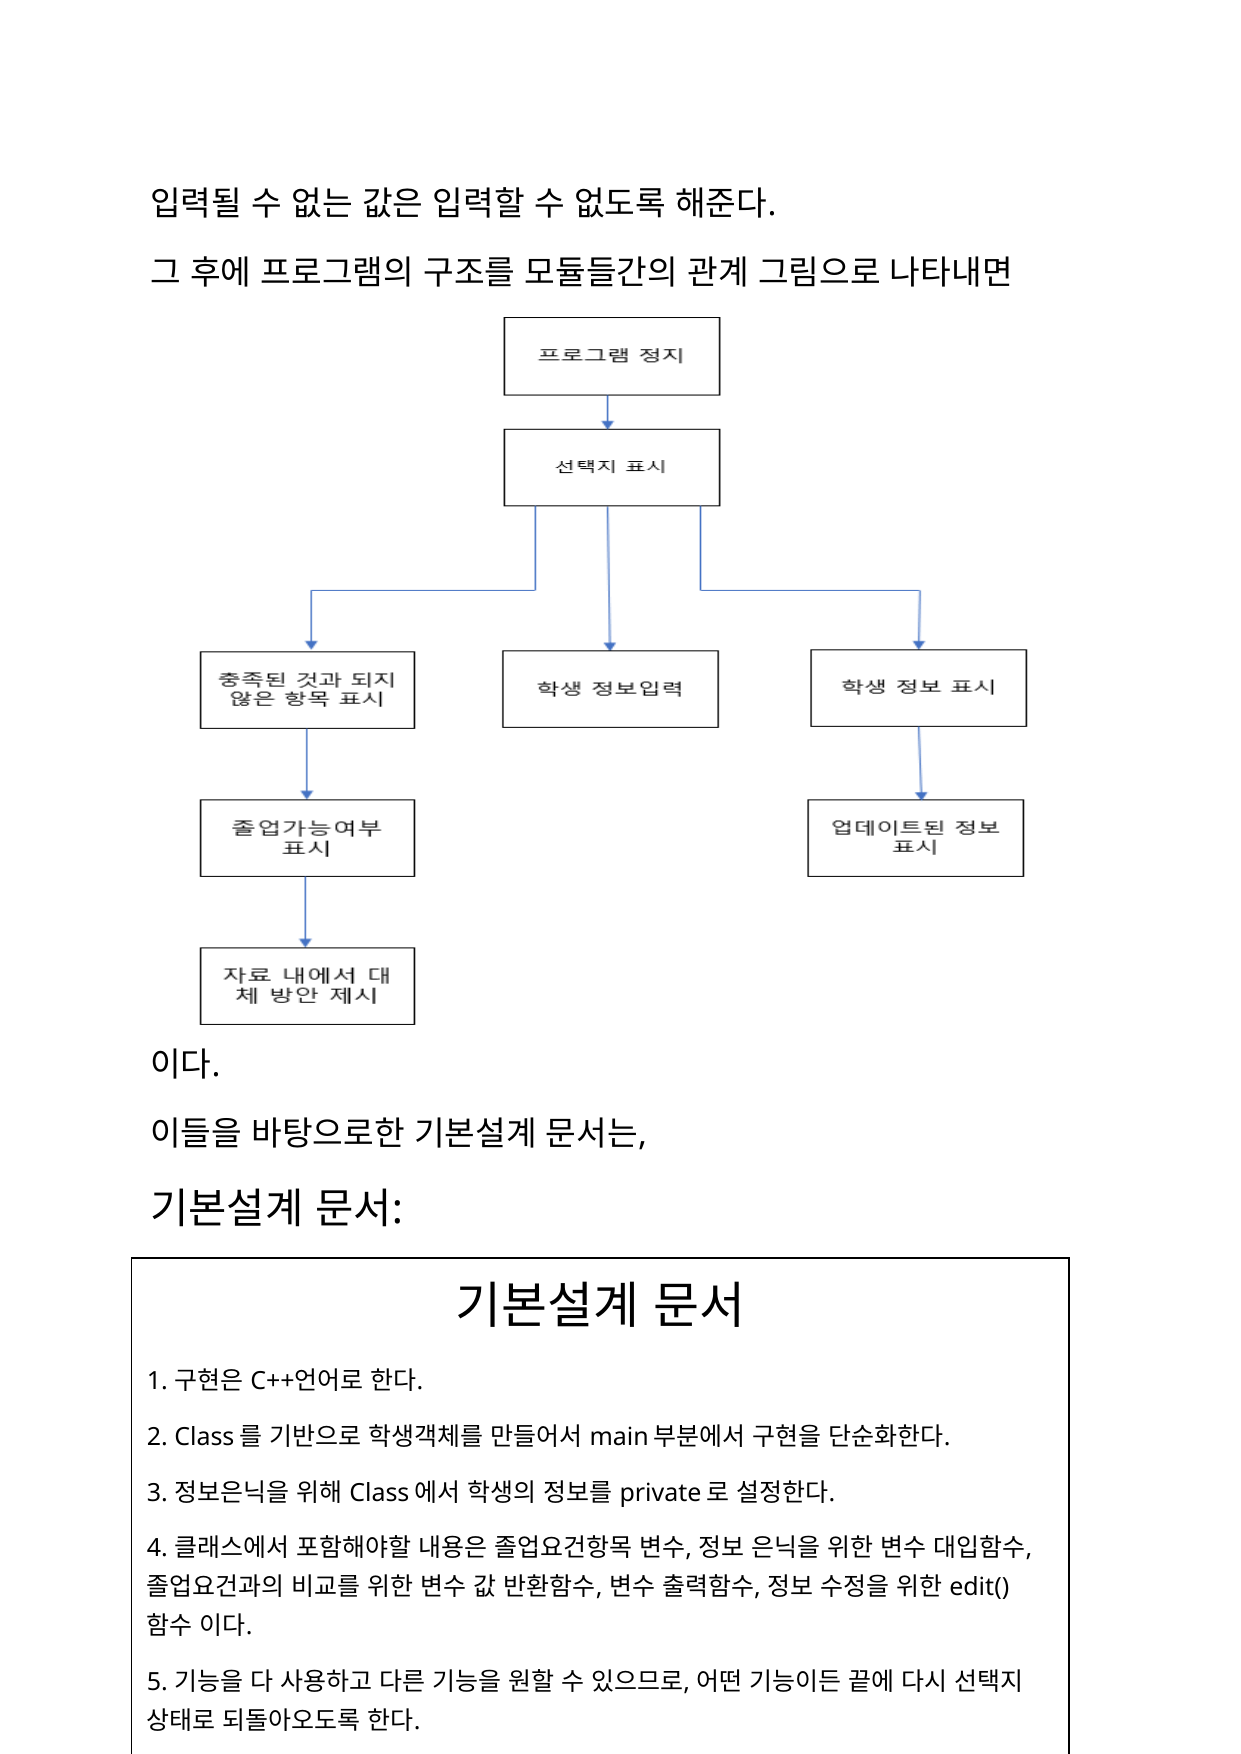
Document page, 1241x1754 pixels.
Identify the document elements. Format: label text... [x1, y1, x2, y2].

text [150, 177, 1090, 226]
text 이들을 바탕으로한 기본설계 문서는, [150, 1106, 1090, 1155]
text 기본설계 문서: [150, 1175, 1090, 1236]
picture [150, 315, 1075, 1034]
text 그 후에 프로그램의 구조를 모듈들간의 관계 그림으로 나타내면 [150, 246, 1090, 294]
